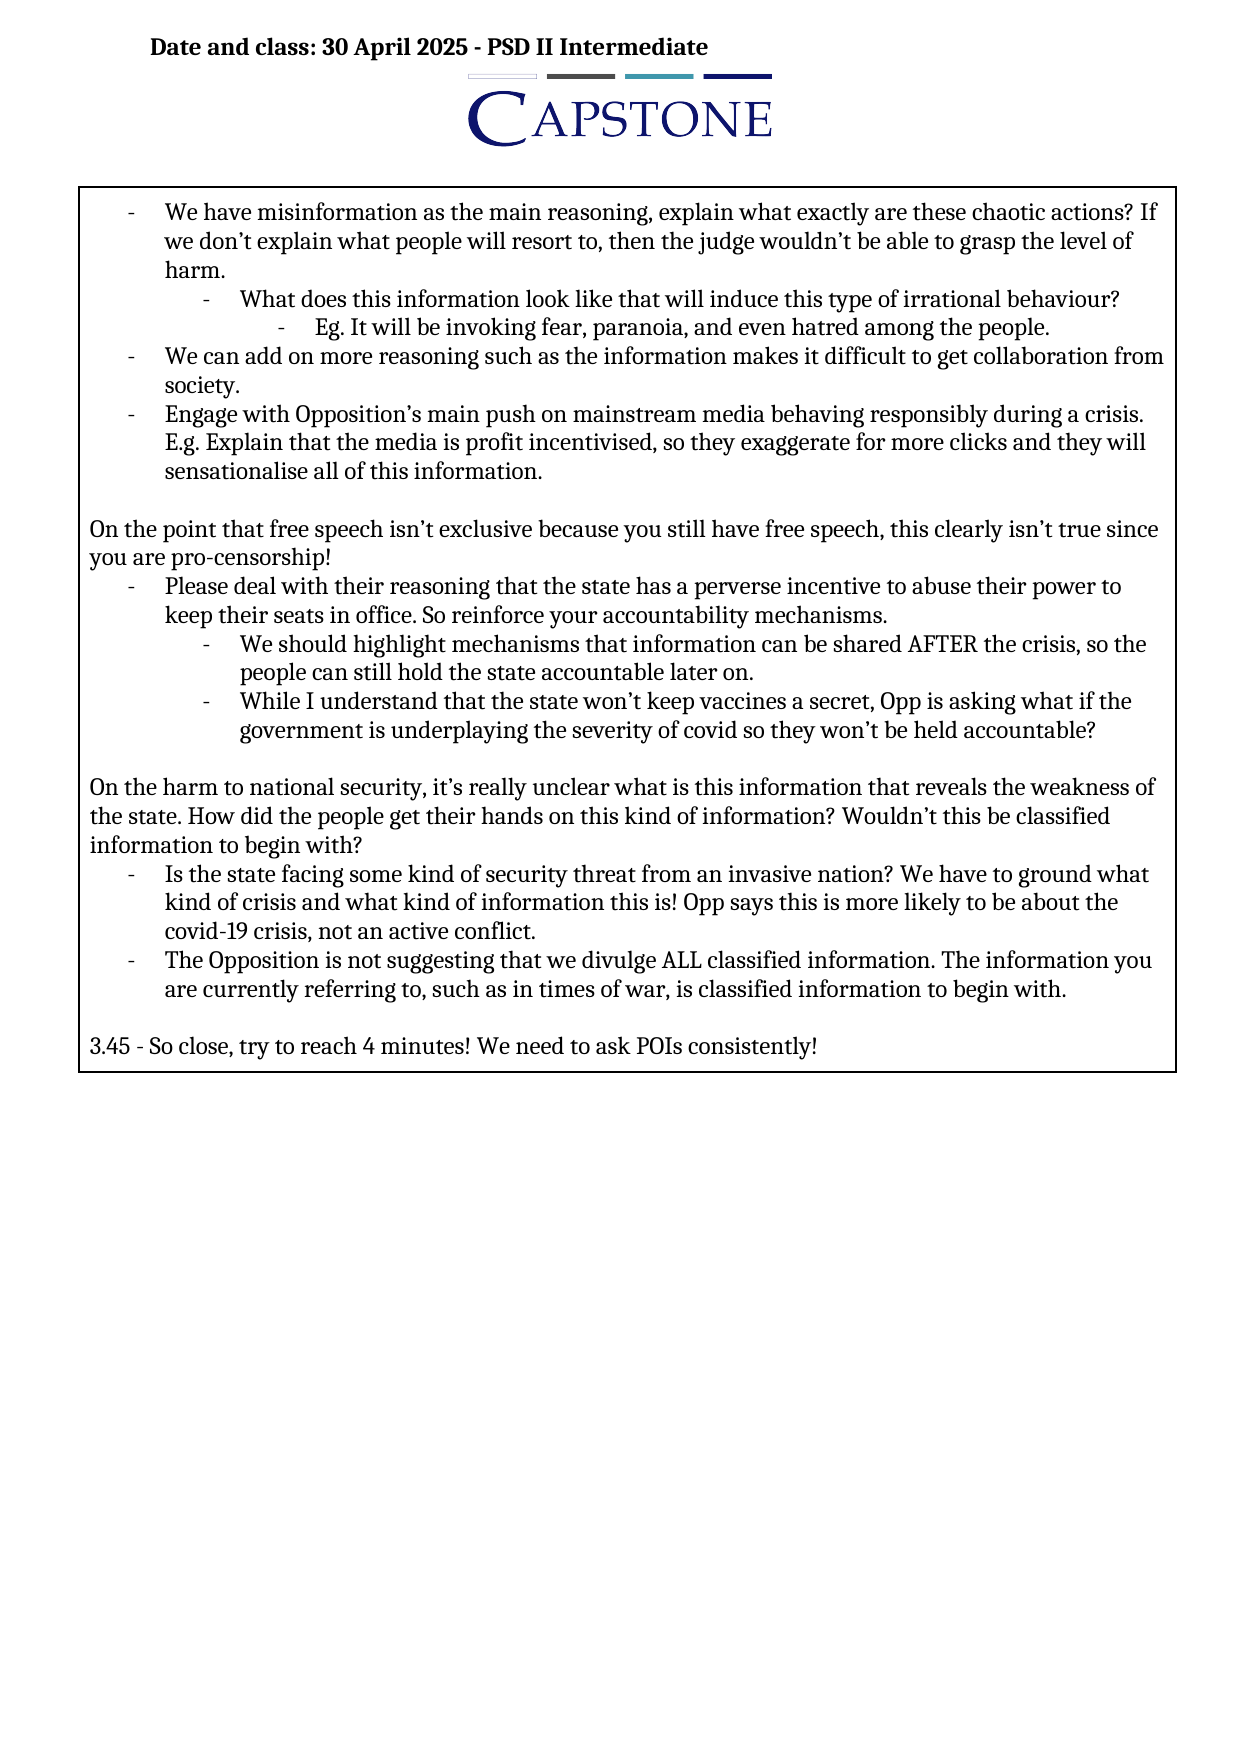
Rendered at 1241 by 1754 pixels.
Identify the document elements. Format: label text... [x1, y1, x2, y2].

picture [460, 66, 781, 153]
